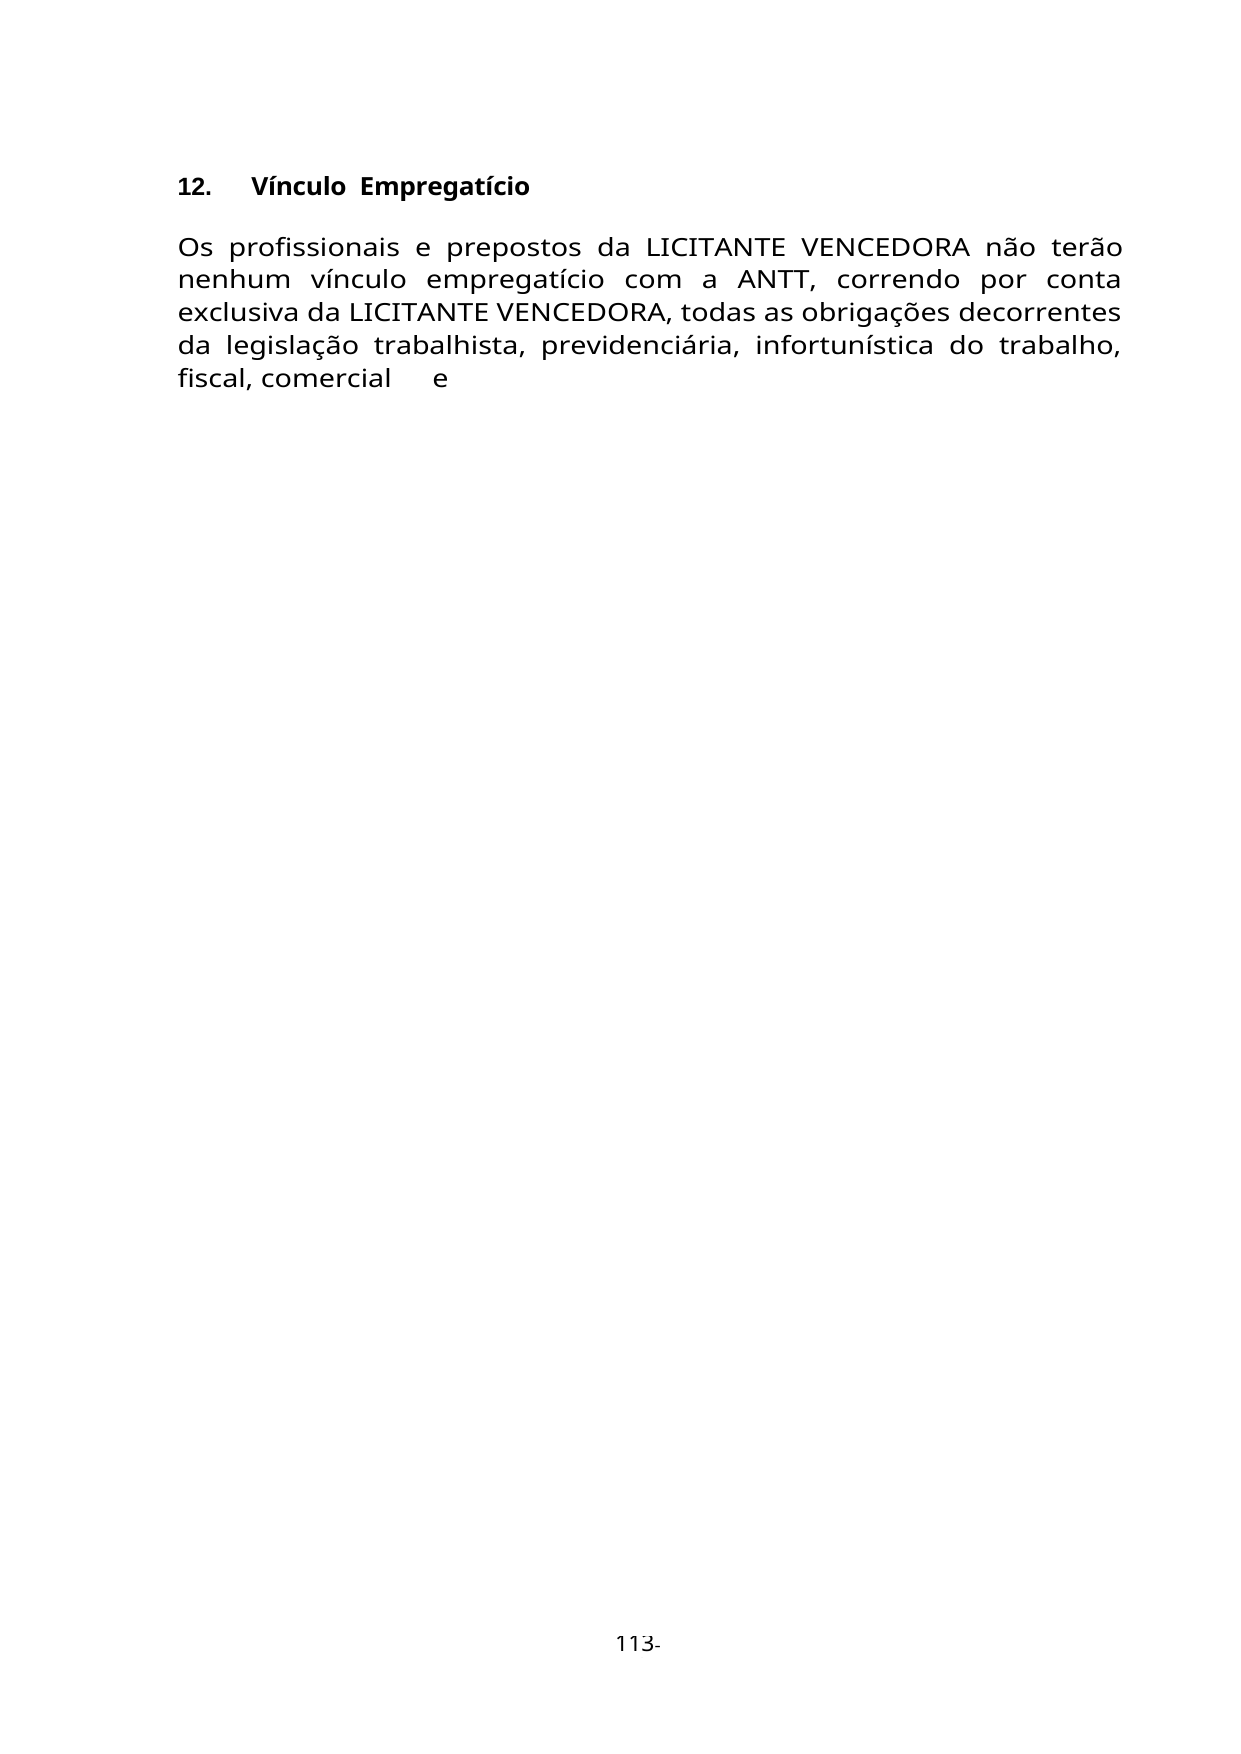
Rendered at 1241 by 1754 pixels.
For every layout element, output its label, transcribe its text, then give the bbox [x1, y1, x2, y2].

subtitle Vínculo Empregatício [177, 169, 1140, 203]
text Os profissionais e prepostos da LICITANTE VENCEDORA não terão nenhum vínculo empregatício com a ANTT, correndo por conta exclusiva da LICITANTE VENCEDORA, todas as obrigações decorrentes da legislação trabalhista, previdenciária, infortunística do trabalho, fiscal, comercial e [177, 231, 1123, 394]
